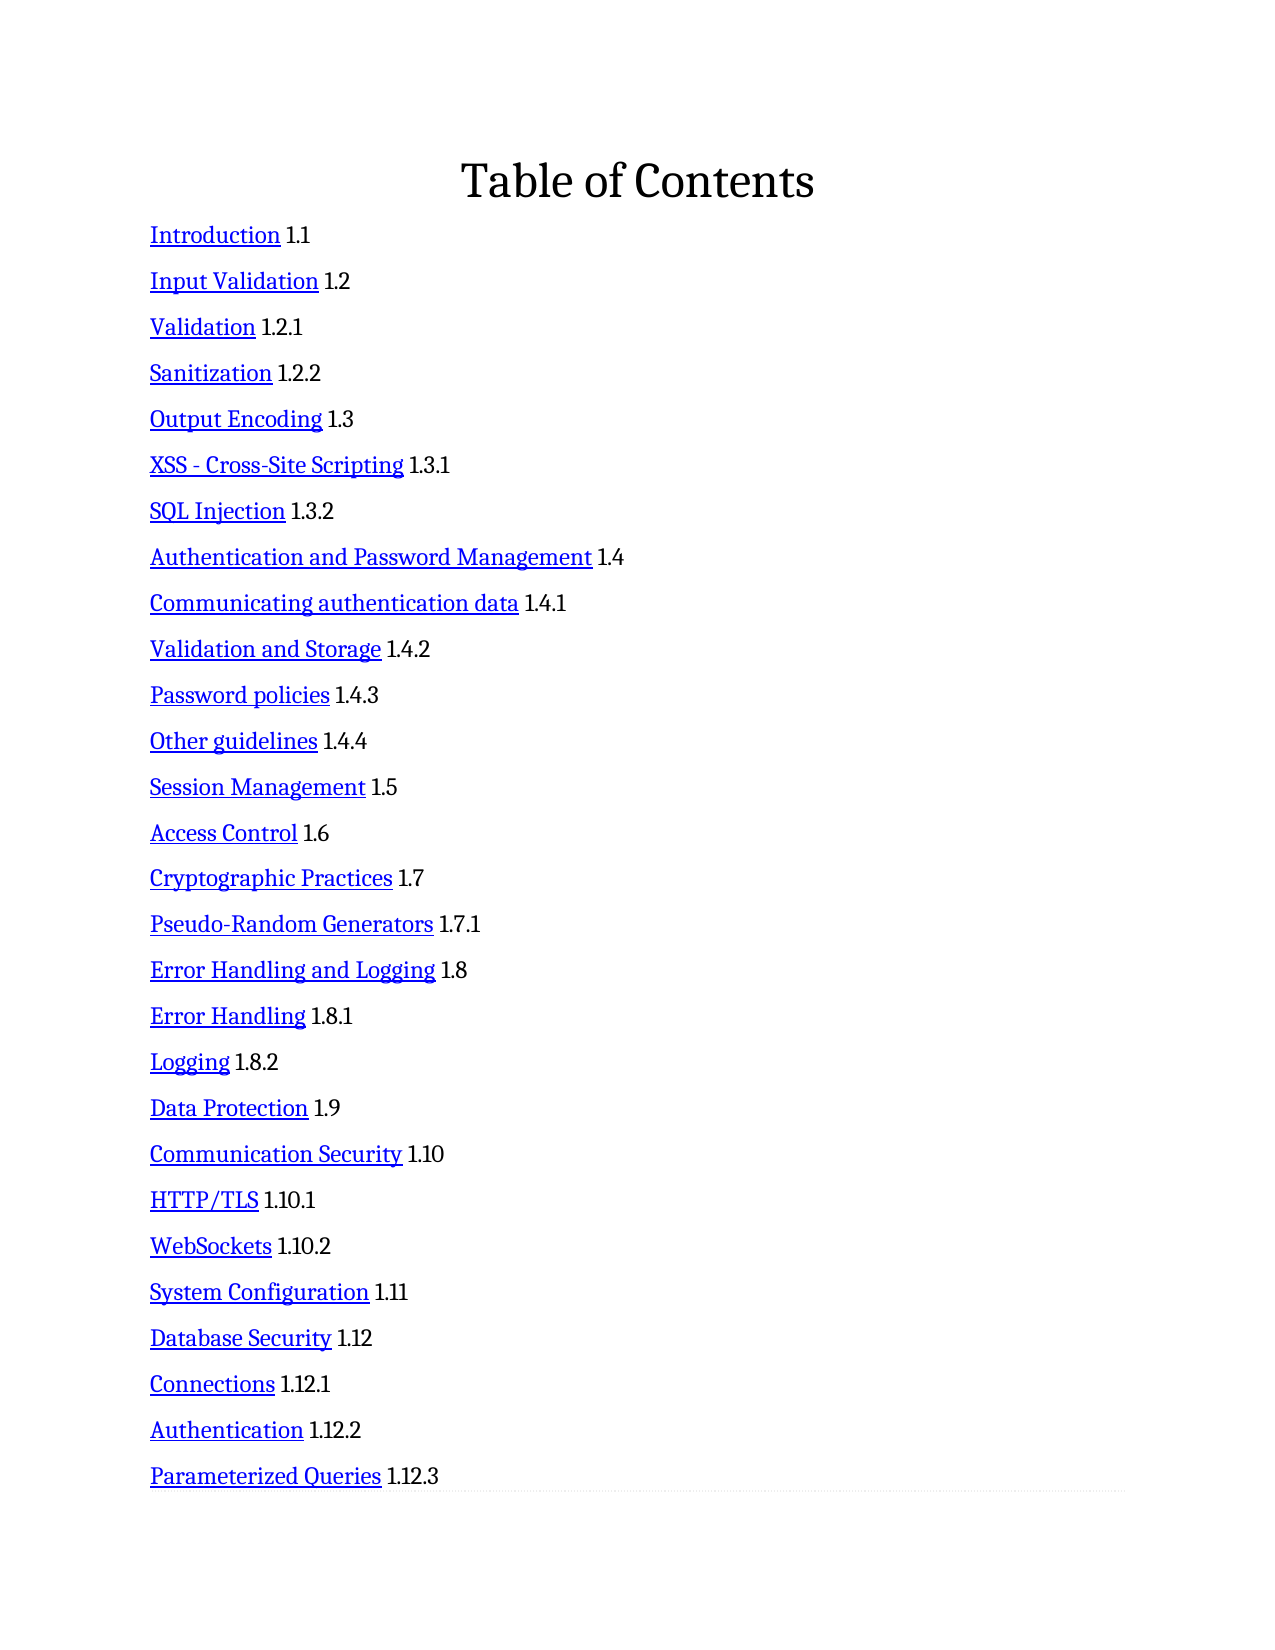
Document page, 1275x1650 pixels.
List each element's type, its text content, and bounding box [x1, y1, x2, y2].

text HTTP/TLS 1.10.1 [150, 1175, 1125, 1215]
text SQL Injection 1.3.2 [150, 486, 1125, 526]
text Data Protection 1.9 [150, 1083, 1125, 1123]
text Communicating authentication data 1.4.1 [150, 577, 1125, 617]
text System Configuration 1.11 [150, 1267, 1125, 1307]
text WebSockets 1.10.2 [150, 1221, 1125, 1261]
text Output Encoding 1.3 [150, 394, 1125, 434]
text Validation and Storage 1.4.2 [150, 623, 1125, 663]
text Table of Contents [150, 150, 1125, 210]
text Input Validation 1.2 [150, 256, 1125, 296]
text Session Management 1.5 [150, 761, 1125, 801]
text Validation 1.2.1 [150, 302, 1125, 342]
text Parameterized Queries 1.12.3 [150, 1450, 1125, 1492]
text Error Handling 1.8.1 [150, 991, 1125, 1031]
text Connections 1.12.1 [150, 1358, 1125, 1398]
text Logging 1.8.2 [150, 1037, 1125, 1077]
text Error Handling and Logging 1.8 [150, 945, 1125, 985]
text Authentication 1.12.2 [150, 1404, 1125, 1444]
text Pseudo-Random Generators 1.7.1 [150, 899, 1125, 939]
text Authentication and Password Management 1.4 [150, 532, 1125, 572]
text Introduction 1.1 [150, 210, 1125, 250]
text Sanitization 1.2.2 [150, 348, 1125, 388]
text XSS - Cross-Site Scripting 1.3.1 [150, 440, 1125, 480]
text Password policies 1.4.3 [150, 669, 1125, 709]
text Communication Security 1.10 [150, 1129, 1125, 1169]
text Access Control 1.6 [150, 807, 1125, 847]
text Cryptographic Practices 1.7 [150, 853, 1125, 893]
text Other guidelines 1.4.4 [150, 715, 1125, 755]
text Database Security 1.12 [150, 1312, 1125, 1352]
